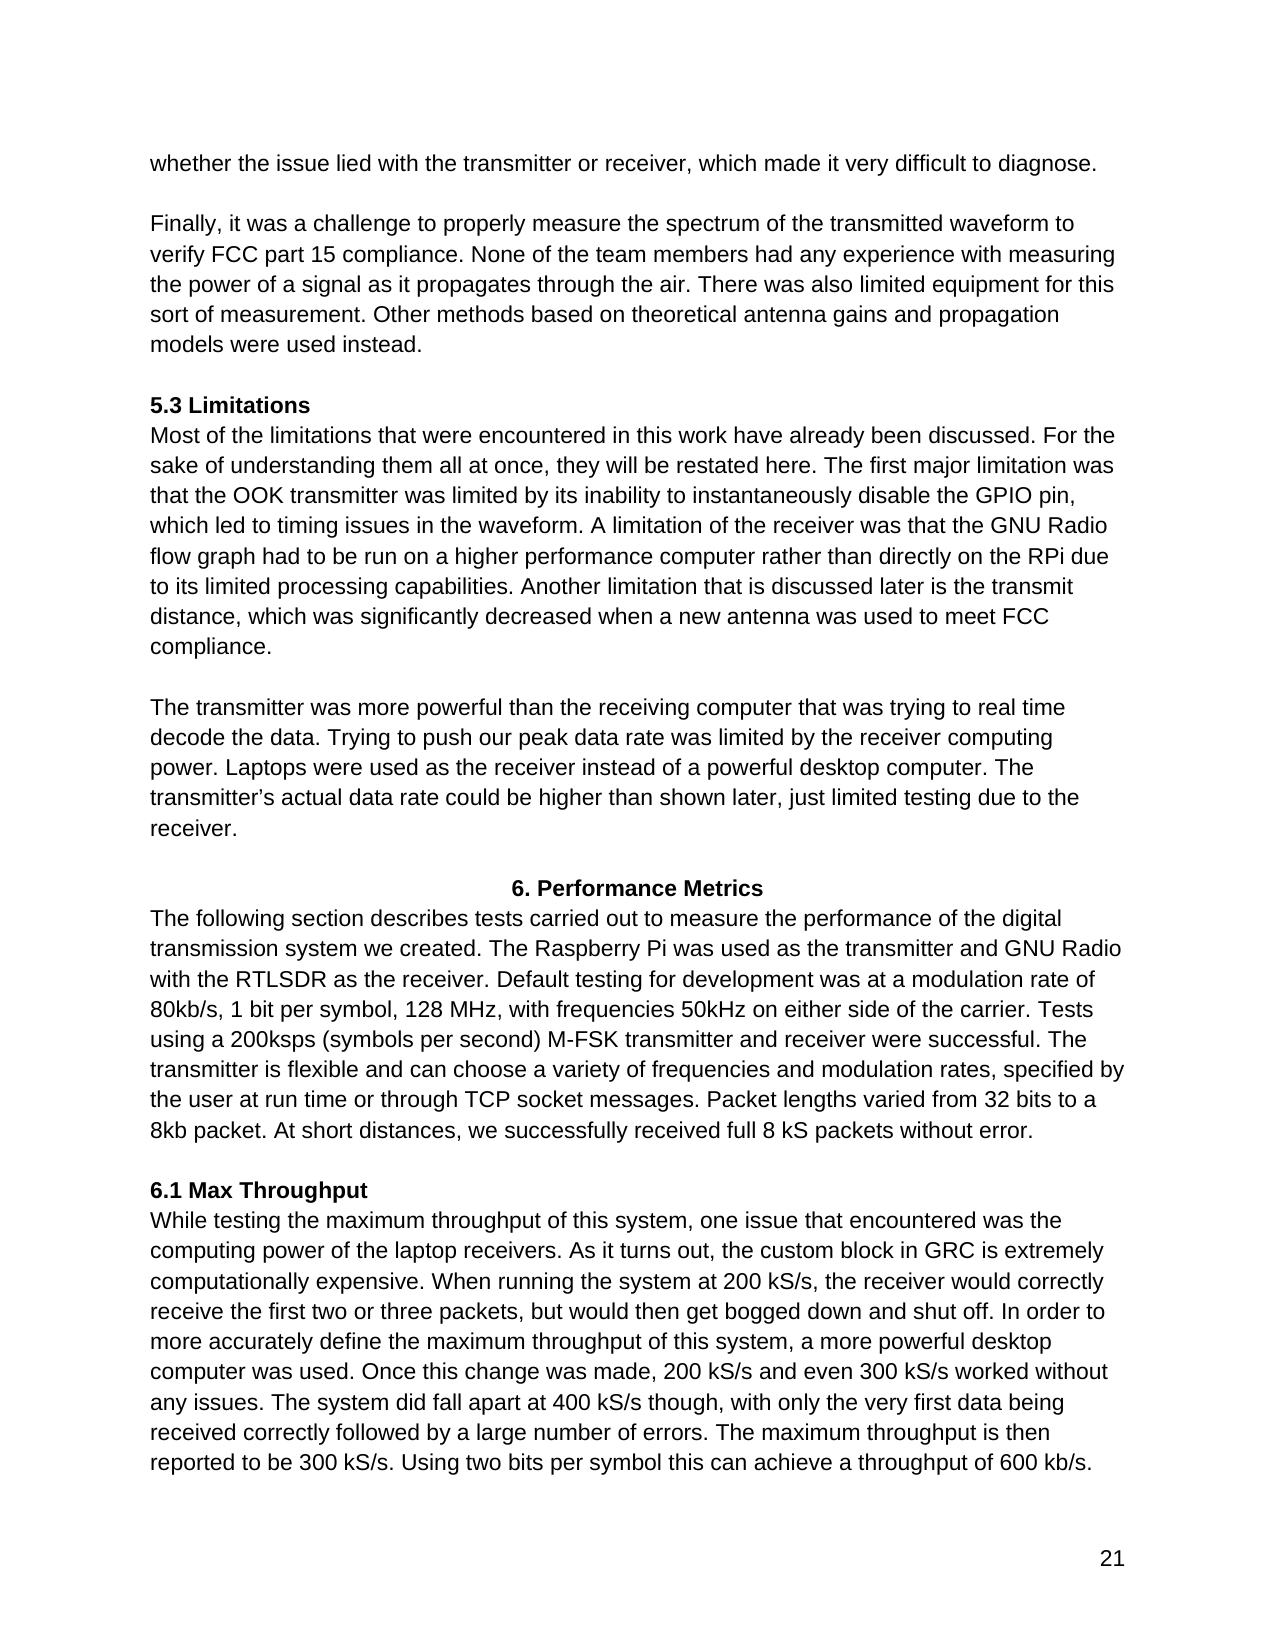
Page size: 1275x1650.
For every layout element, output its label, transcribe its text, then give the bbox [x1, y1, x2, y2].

text Most of the limitations that were encountered in this work have already been discussed. For the sake of understanding them all at once, they will be restated here. The first major limitation was that the OOK transmitter was limited by its inability to instantaneously disable the GPIO pin, which led to timing issues in the waveform. A limitation of the receiver was that the GNU Radio flow graph had to be run on a higher performance computer rather than directly on the RPi due to its limited processing capabilities. Another limitation that is discussed later is the transmit distance, which was significantly decreased when a new antenna was used to meet FCC compliance. [150, 422, 1125, 660]
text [150, 150, 1125, 176]
text 6. Performance Metrics [150, 875, 1125, 901]
text While testing the maximum throughput of this system, one issue that encountered was the computing power of the laptop receivers. As it turns out, the custom block in GRC is extremely computationally expensive. When running the system at 200 kS/s, the receiver would correctly receive the first two or three packets, but would then get bogged down and shut off. In order to more accurately define the maximum throughput of this system, a more powerful desktop computer was used. Once this change was made, 200 kS/s and even 300 kS/s worked without any issues. The system did fall apart at 400 kS/s though, with only the very first data being received correctly followed by a large number of errors. The maximum throughput is then reported to be 300 kS/s. Using two bits per symbol this can achieve a throughput of 600 kb/s. [150, 1207, 1125, 1475]
text Finally, it was a challenge to properly measure the spectrum of the transmitted waveform to verify FCC part 15 compliance. None of the team members had any experience with measuring the power of a signal as it propagates through the air. There was also limited equipment for this sort of measurement. Other methods based on theoretical antenna gains and propagation models were used instead. [150, 210, 1125, 358]
text 5.3 Limitations [150, 392, 1125, 418]
text The following section describes tests carried out to measure the performance of the digital transmission system we created. The Raspberry Pi was used as the transmitter and GNU Radio with the RTLSDR as the receiver. Default testing for development was at a modulation rate of 80kb/s, 1 bit per symbol, 128 MHz, with frequencies 50kHz on either side of the carrier. Tests using a 200ksps (symbols per second) M-FSK transmitter and receiver were successful. The transmitter is flexible and can choose a variety of frequencies and modulation rates, specified by the user at run time or through TCP socket messages. Packet lengths varied from 32 bits to a 8kb packet. At short distances, we successfully received full 8 kS packets without error. [150, 905, 1125, 1143]
text 6.1 Max Throughput [150, 1177, 1125, 1203]
text The transmitter was more powerful than the receiving computer that was trying to real time decode the data. Trying to push our peak data rate was limited by the receiver computing power. Laptops were used as the receiver instead of a powerful desktop computer. The transmitter’s actual data rate could be higher than shown later, just limited testing due to the receiver. [150, 694, 1125, 841]
